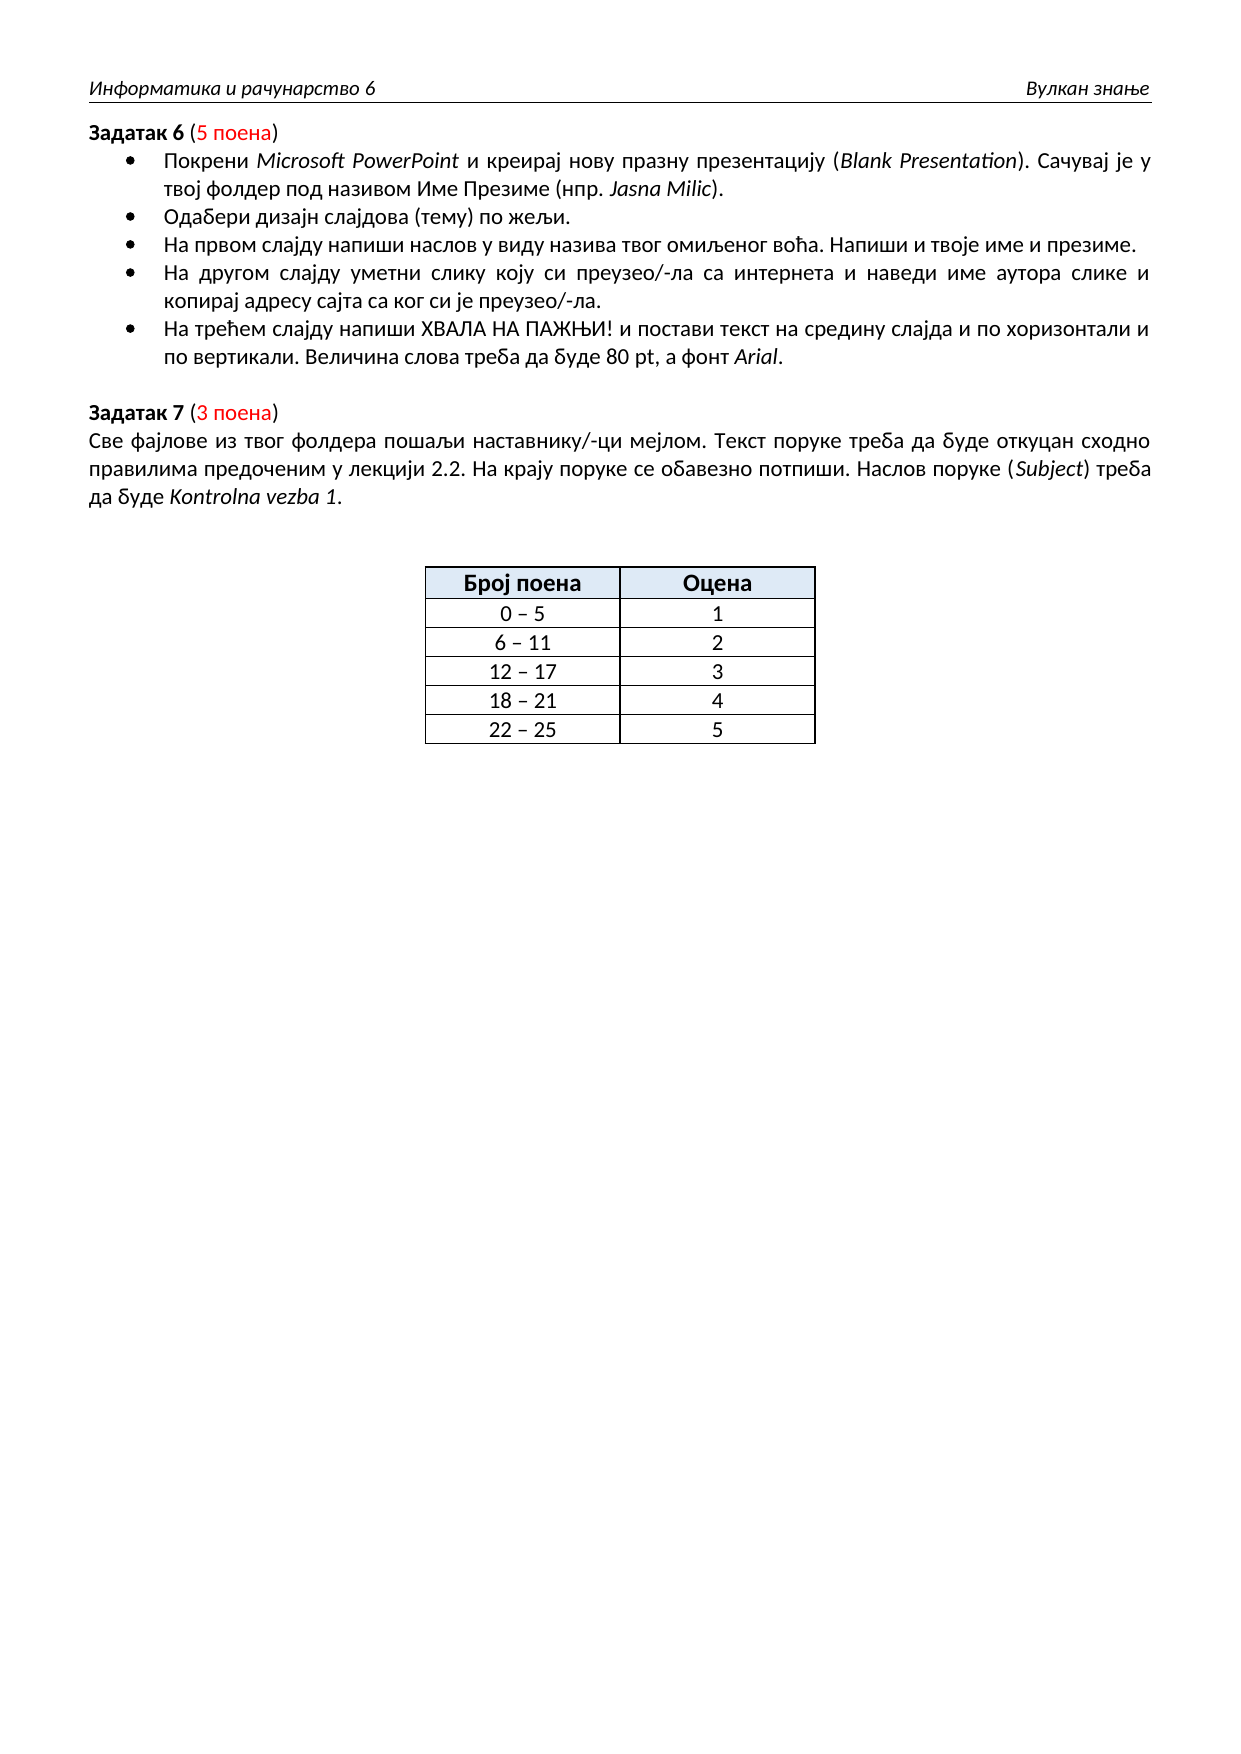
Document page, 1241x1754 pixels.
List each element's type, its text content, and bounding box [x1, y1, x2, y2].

table_cell 12 – 17 [426, 657, 619, 685]
text Задатак 6 (5 поена) [89, 118, 1152, 146]
table_cell 6 – 11 [426, 628, 619, 656]
table_cell 5 [621, 715, 814, 743]
text Све фајлове из твог фолдера пошаљи наставнику/-ци мејлом. Текст поруке треба да буде откуцан сходно правилима предоченим у лекцији 2.2. На крају поруке се обавезно потпиши. Наслов поруке (Subject) треба да буде Kontrolna vezba 1. [89, 426, 1152, 510]
list На трећем слајду напиши ХВАЛА НА ПАЖЊИ! и постави текст на средину слајда и по хоризонтали и по вертикали. Величина слова треба да буде 80 pt, а фонт Arial. [126, 314, 1152, 370]
table_cell 2 [621, 628, 814, 656]
table_cell 18 – 21 [426, 686, 619, 714]
table_cell 4 [621, 686, 814, 714]
table_header Број поена [426, 568, 619, 598]
table_cell 3 [621, 657, 814, 685]
list На другом слајду уметни слику коју си преузео/-ла са интернета и наведи име аутора слике и копирај адресу сајта са ког си је преузео/-ла. [126, 258, 1152, 314]
table_cell 22 – 25 [426, 715, 619, 743]
list На првом слајду напиши наслов у виду назива твог омиљеног воћа. Напиши и твоје име и презиме. [126, 230, 1152, 258]
table_cell 0 – 5 [426, 599, 619, 627]
table_header Оцена [621, 568, 814, 598]
table_cell 1 [621, 599, 814, 627]
text Задатак 7 (3 поена) [89, 398, 1152, 426]
list Покрени Microsoft PowerPoint и креирај нову празну презентацију (Blank Presentation). Сачувај је у твој фолдер под називом Име Презиме (нпр. Jasna Milic). [126, 146, 1152, 202]
list Одабери дизајн слајдова (тему) по жељи. [126, 202, 1152, 230]
